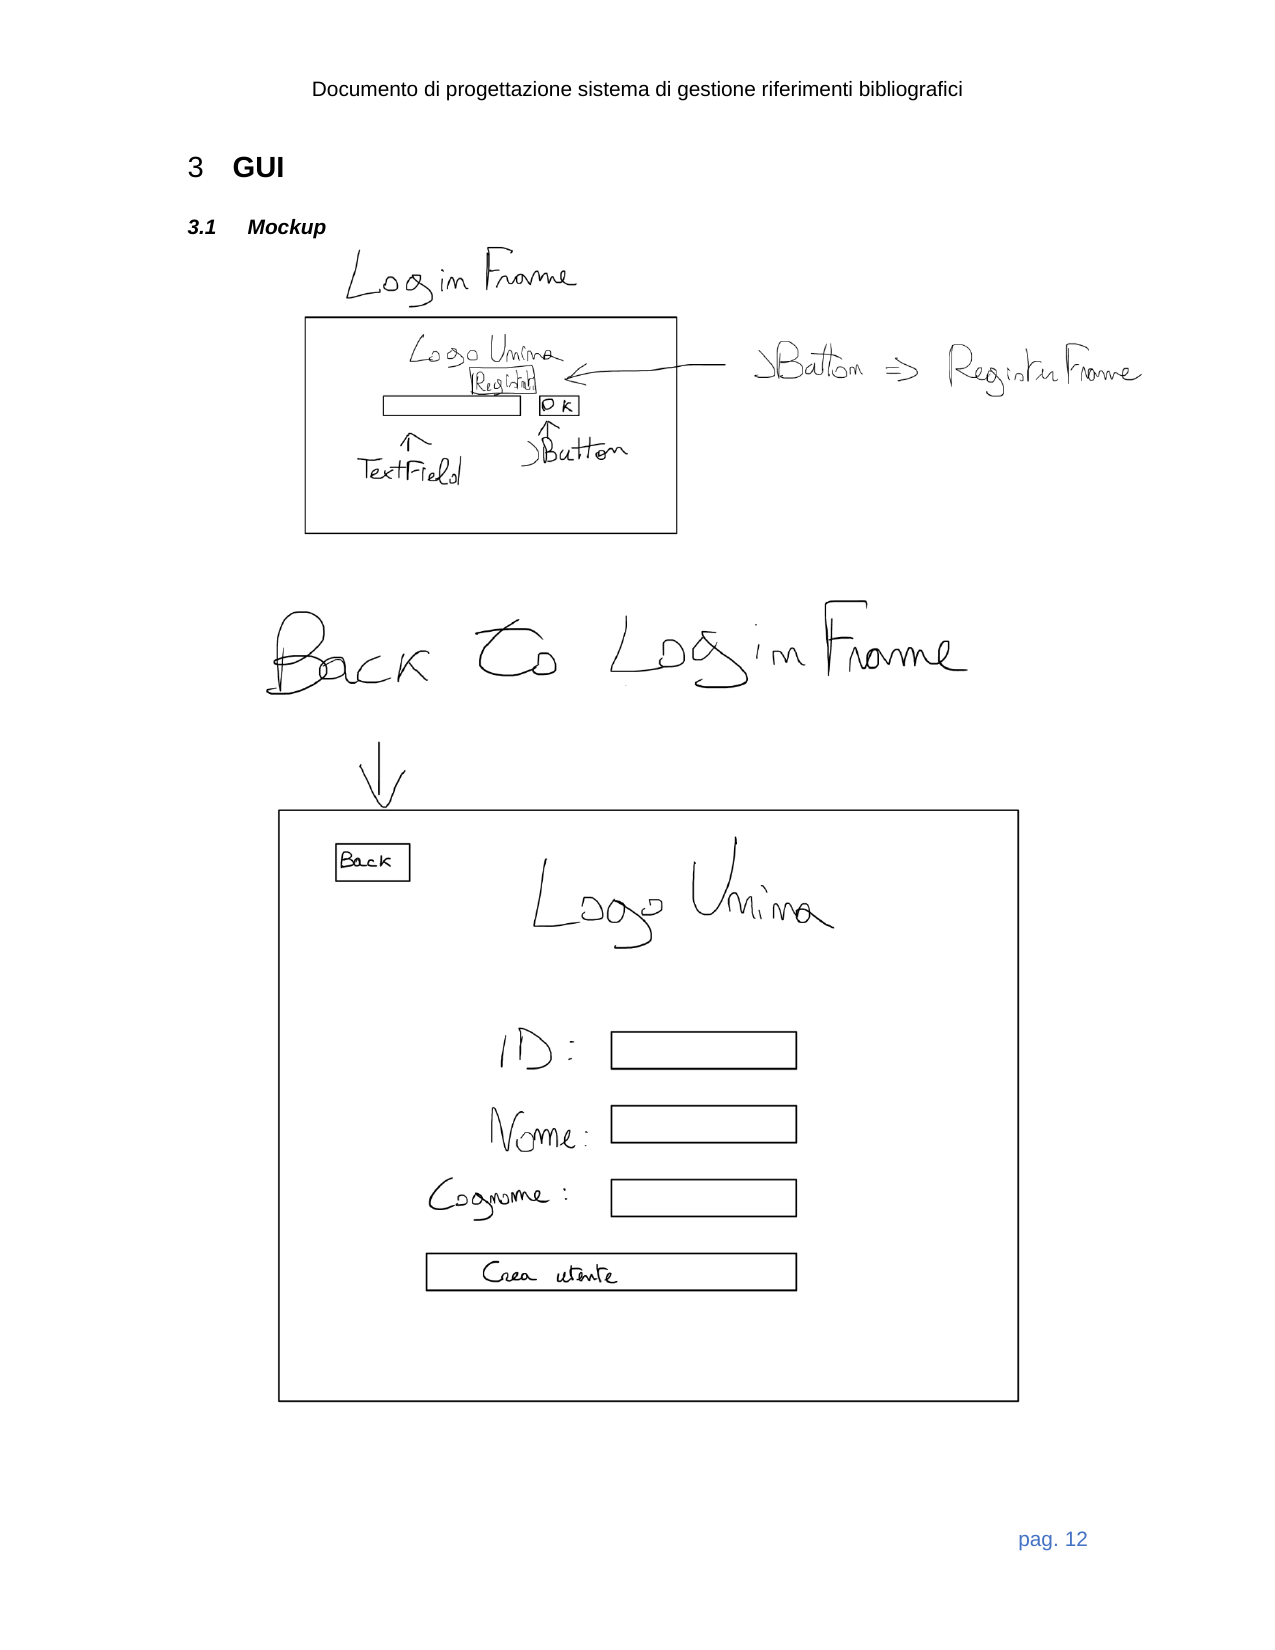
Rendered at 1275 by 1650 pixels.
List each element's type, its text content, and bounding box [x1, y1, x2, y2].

picture [247, 238, 1148, 1439]
subtitle GUI [187, 150, 1087, 183]
